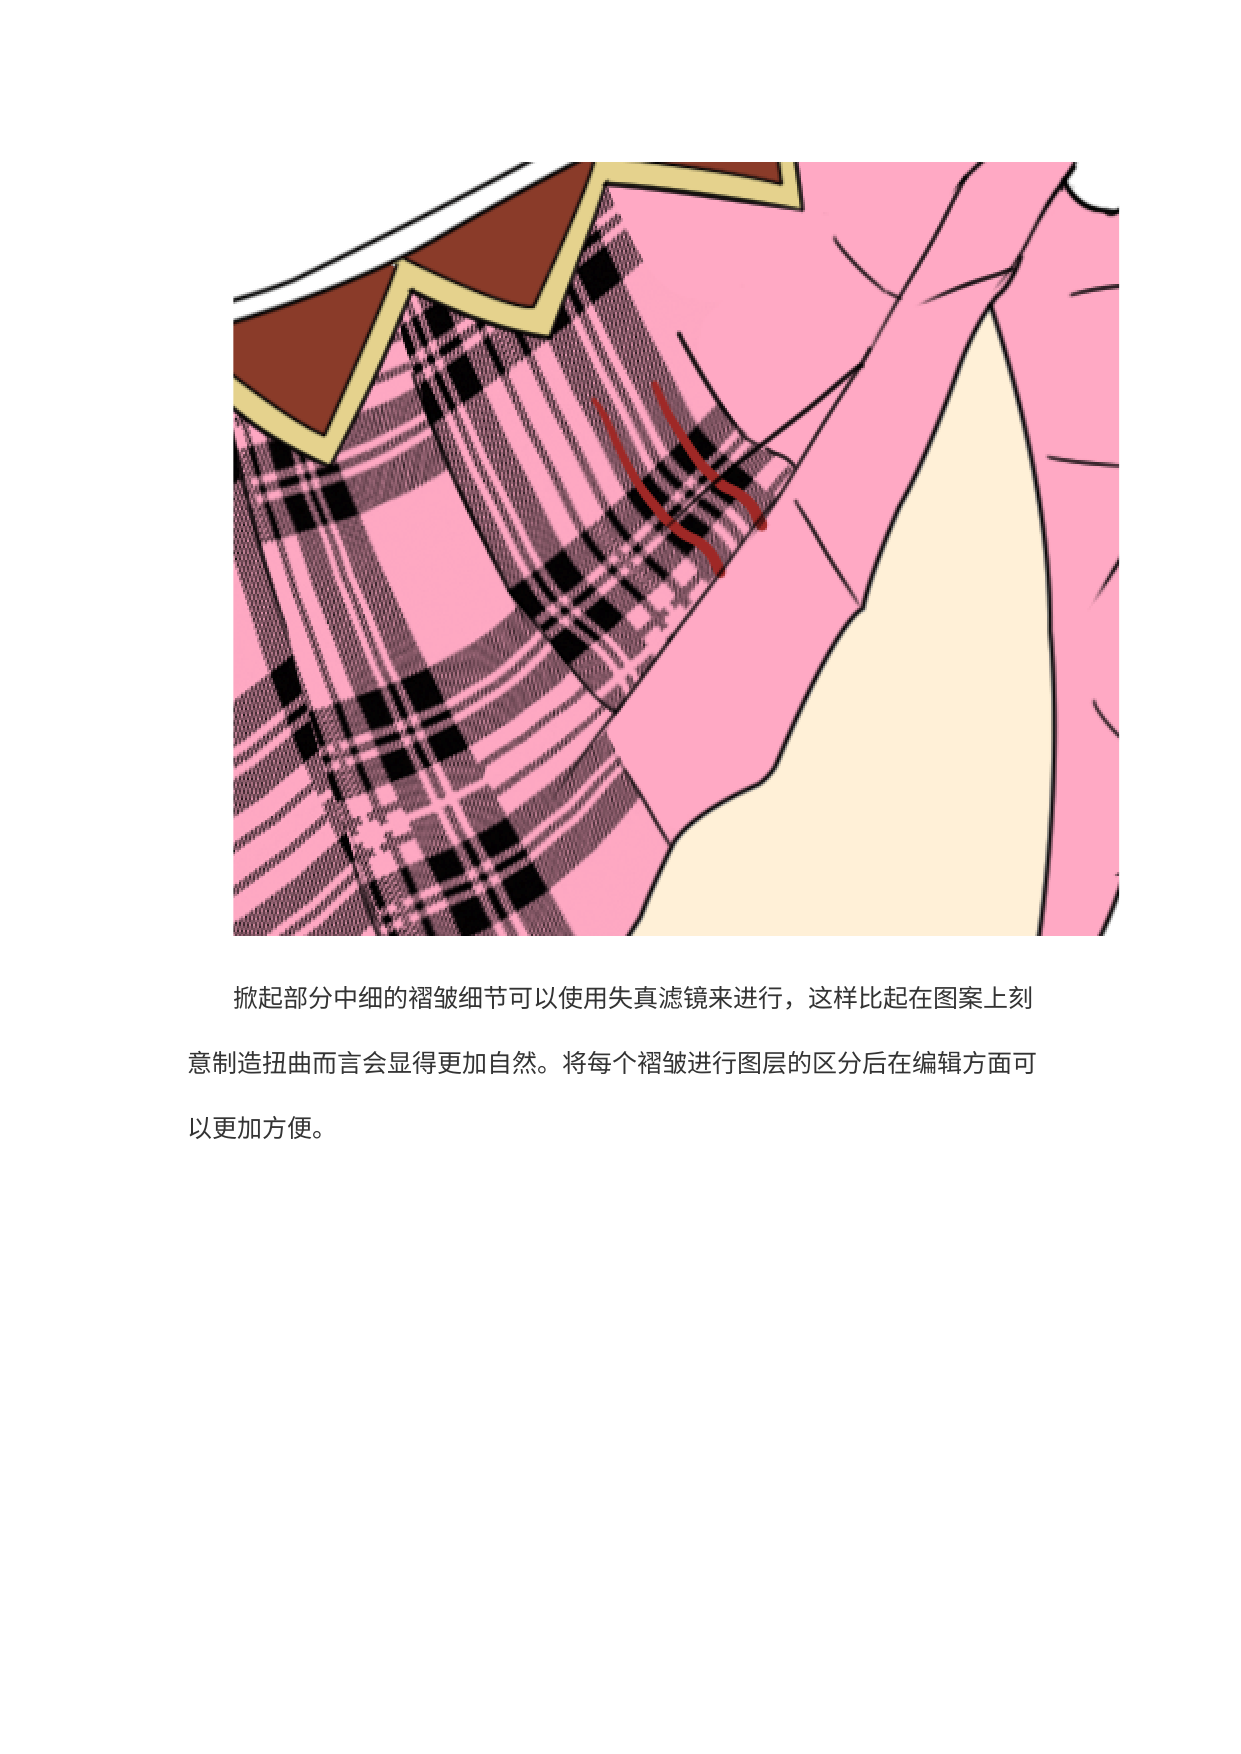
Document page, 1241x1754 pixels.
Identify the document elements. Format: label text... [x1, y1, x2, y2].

text 掀起部分中细的褶皱细节可以使用失真滤镜来进行，这样比起在图案上刻意制造扭曲而言会显得更加自然。将每个褶皱进行图层的区分后在编辑方面可以更加方便。 [187, 964, 1053, 1159]
picture [233, 162, 1120, 936]
